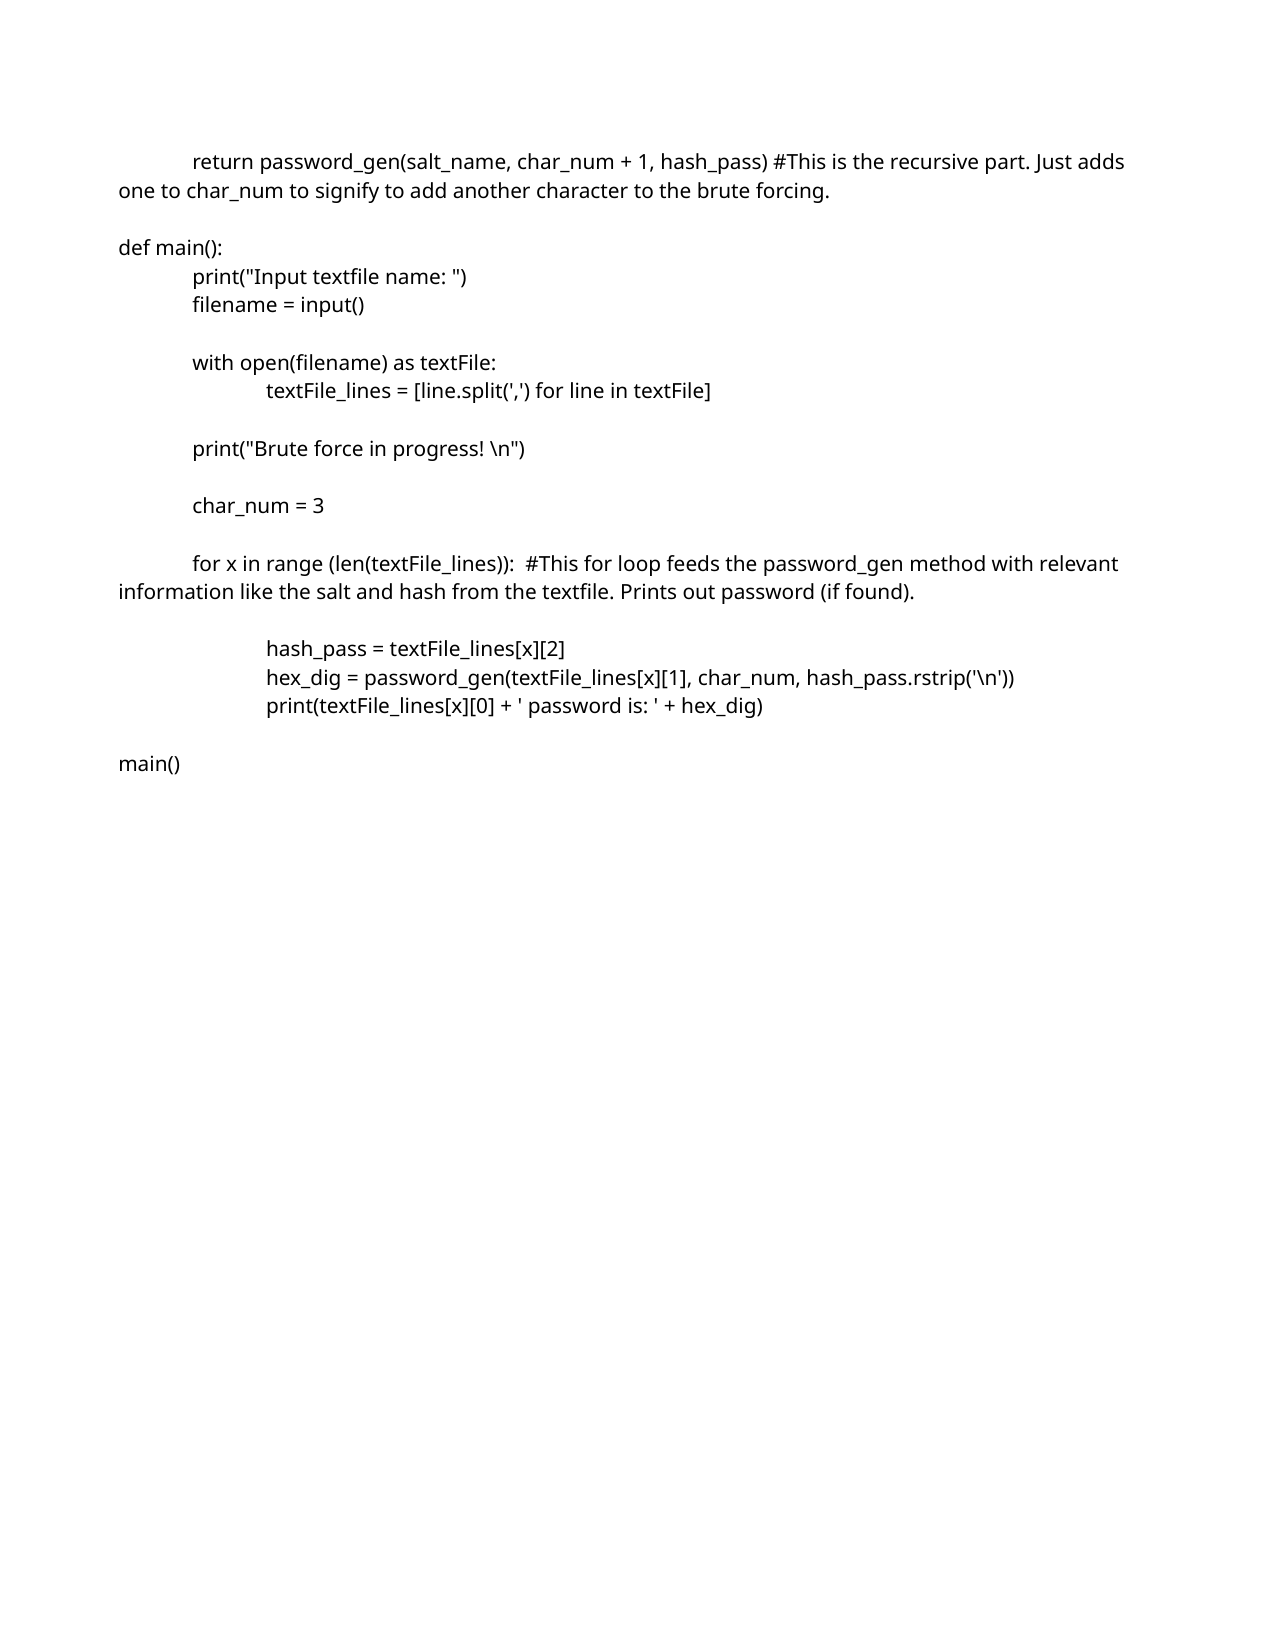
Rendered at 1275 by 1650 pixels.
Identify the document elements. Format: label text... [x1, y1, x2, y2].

text filename = input() [118, 290, 1157, 319]
text hex_dig = password_gen(textFile_lines[x][1], char_num, hash_pass.rstrip('\n')) [118, 663, 1157, 691]
text hash_pass = textFile_lines[x][2] [118, 634, 1157, 663]
text print("Input textfile name: ") [118, 262, 1157, 290]
text for x in range (len(textFile_lines)): #This for loop feeds the password_gen method with relevant information like the salt and hash from the textfile. Prints out password (if found). [118, 549, 1157, 606]
text print("Brute force in progress! \n") [118, 434, 1157, 462]
text def main(): [118, 233, 1157, 262]
text char_num = 3 [118, 491, 1157, 520]
text print(textFile_lines[x][0] + ' password is: ' + hex_dig) [118, 691, 1157, 720]
text return password_gen(salt_name, char_num + 1, hash_pass) #This is the recursive part. Just adds one to char_num to signify to add another character to the brute forcing. [118, 147, 1157, 204]
text with open(filename) as textFile: [118, 348, 1157, 376]
text main() [118, 749, 1157, 777]
text textFile_lines = [line.split(',') for line in textFile] [118, 376, 1157, 405]
